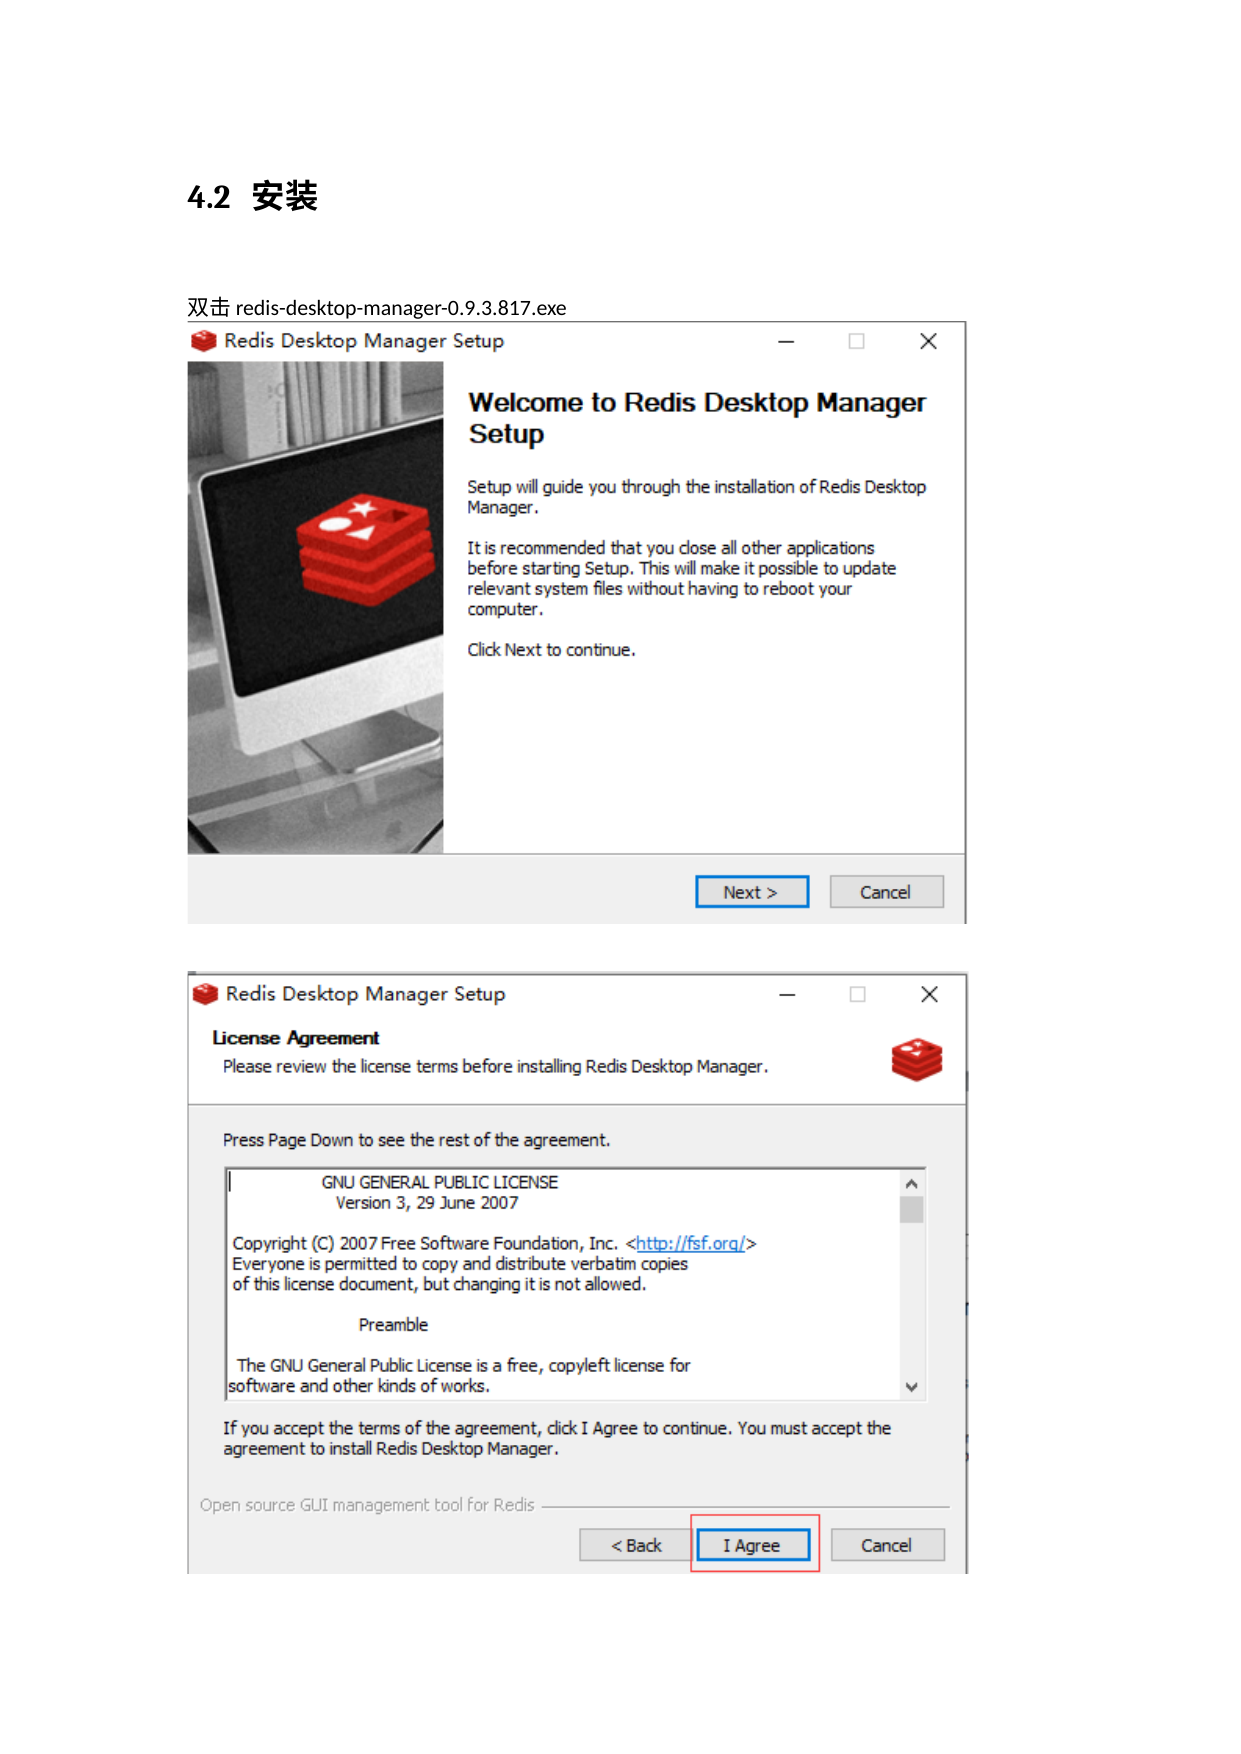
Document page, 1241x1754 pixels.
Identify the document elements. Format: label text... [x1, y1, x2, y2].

picture [187, 971, 969, 1574]
subtitle 安装 [187, 162, 1053, 227]
text 双击redis-desktop-manager-0.9.3.817.exe [187, 289, 1053, 322]
picture [187, 321, 968, 924]
